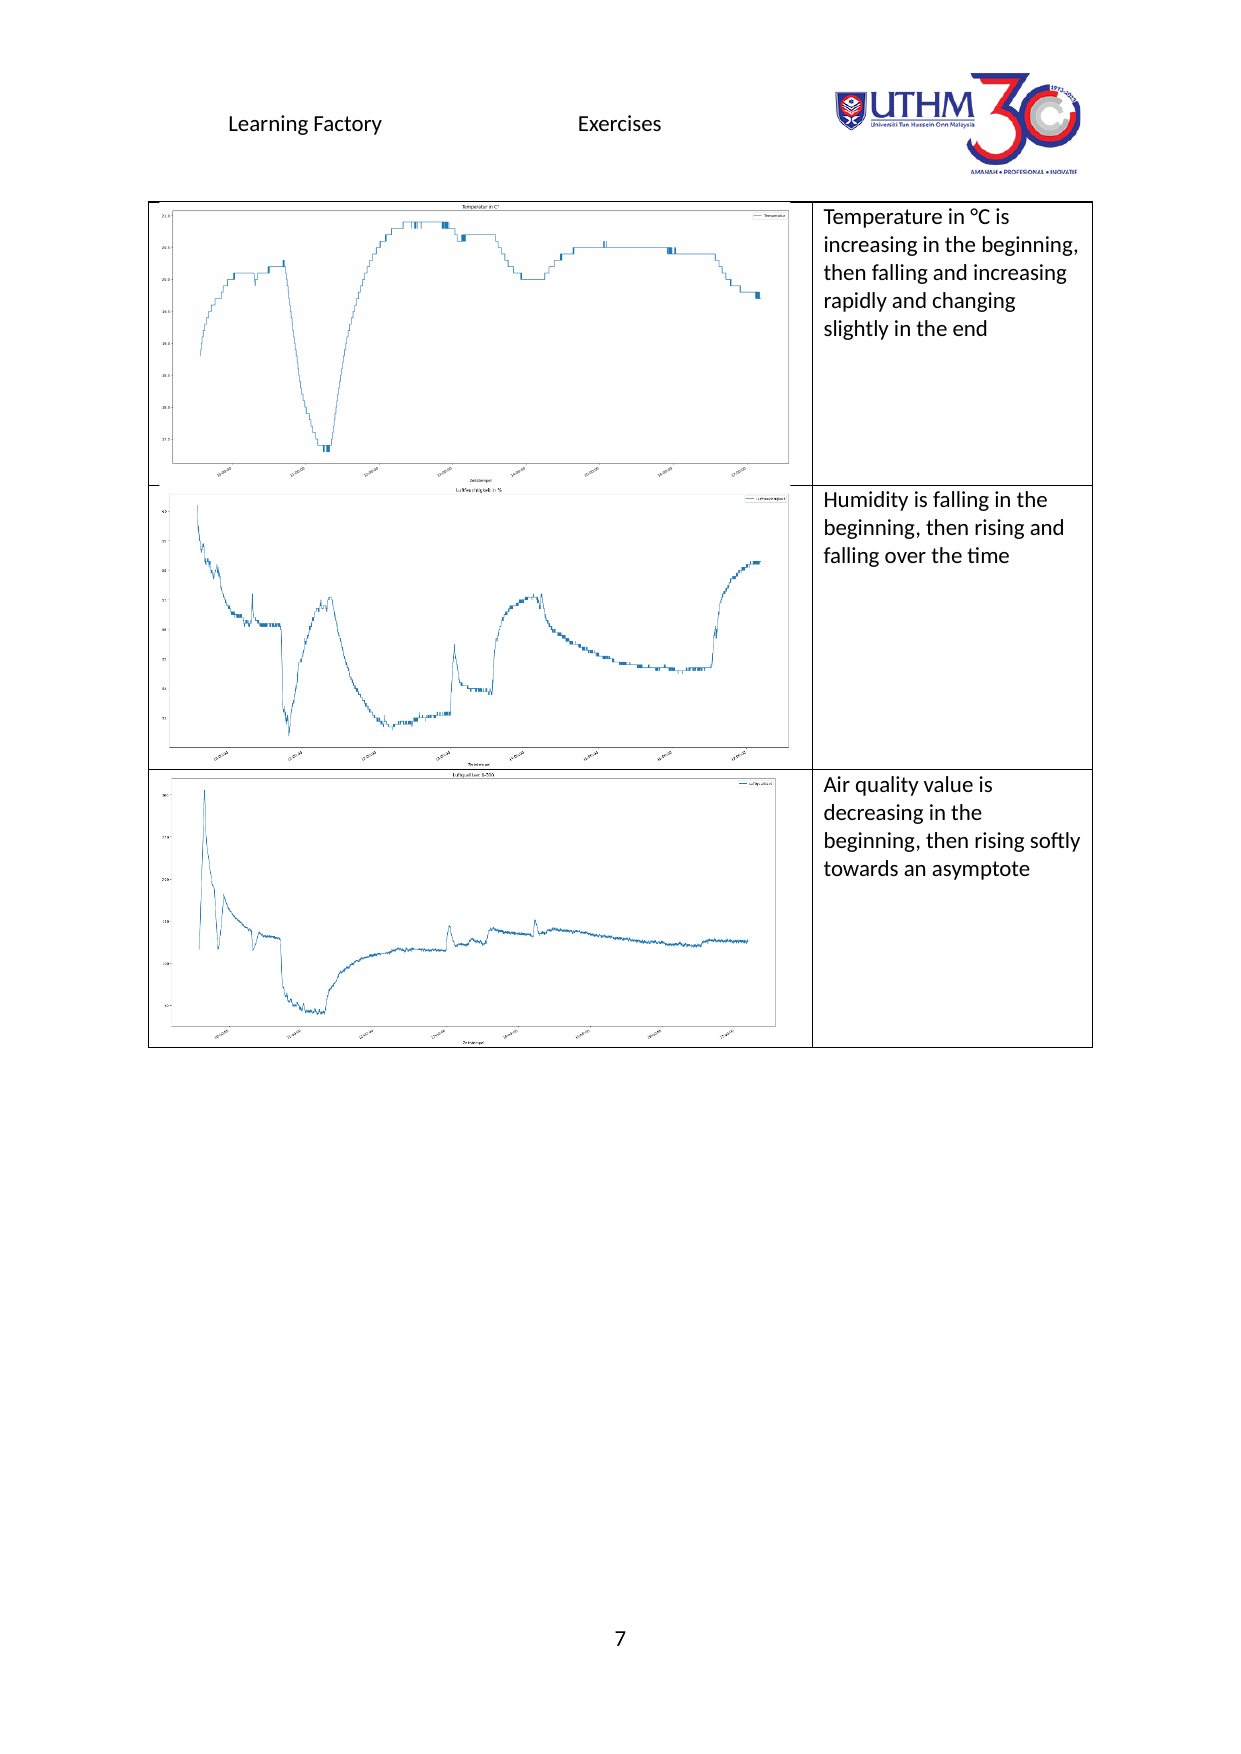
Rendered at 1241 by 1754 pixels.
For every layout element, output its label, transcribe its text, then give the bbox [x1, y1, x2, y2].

table_cell [778, 770, 812, 1047]
table_cell [791, 486, 812, 769]
table_cell [149, 486, 159, 769]
table_cell [791, 203, 812, 484]
picture [835, 73, 1081, 174]
table_cell [149, 203, 159, 484]
table_cell Temperature in °C is increasing in the beginning, then falling and increasing rapidly and changing slightly in the end [813, 203, 1092, 484]
picture [159, 770, 778, 1047]
picture [159, 202, 791, 769]
table_cell Humidity is falling in the beginning, then rising and falling over the time [813, 486, 1092, 769]
table_cell Air quality value is decreasing in the beginning, then rising softly towards an asymptote [813, 770, 1092, 1047]
table_cell [149, 770, 159, 1047]
